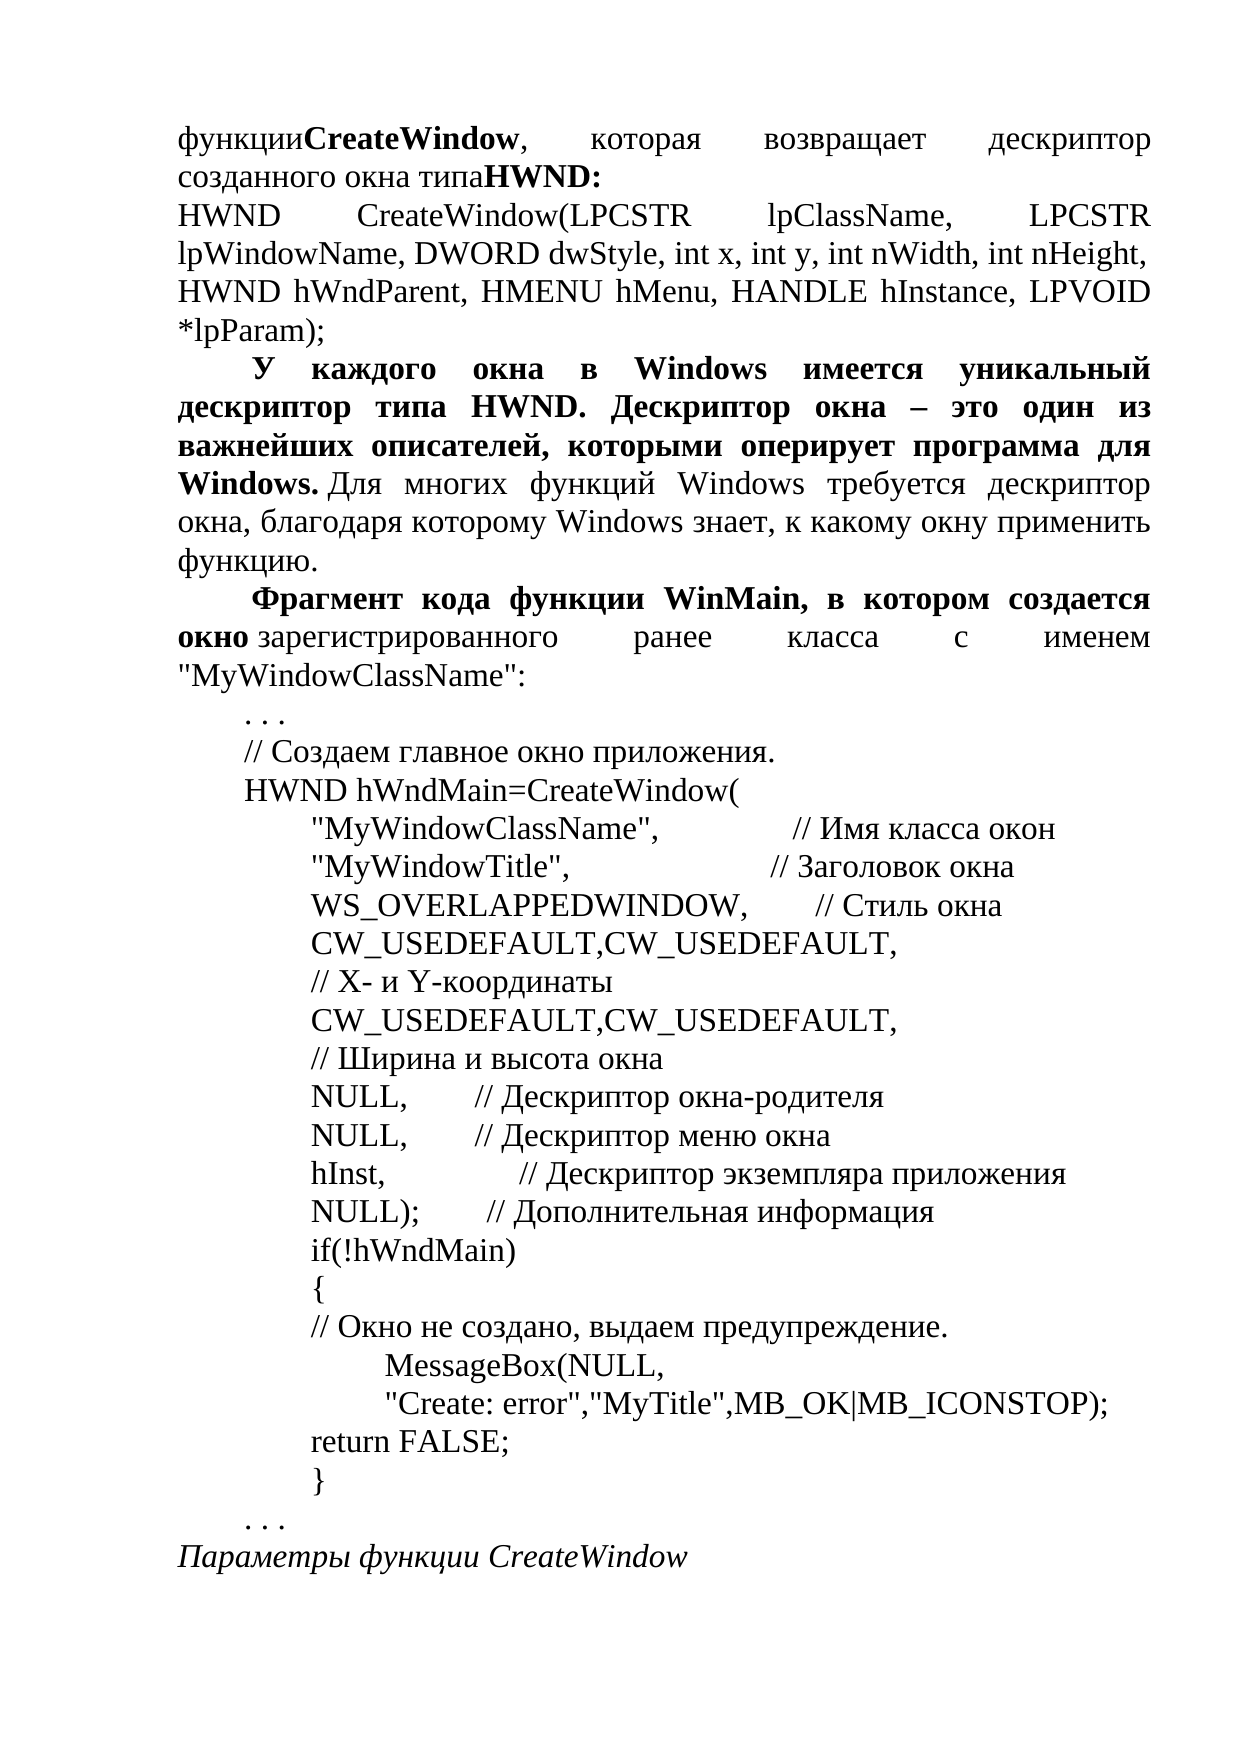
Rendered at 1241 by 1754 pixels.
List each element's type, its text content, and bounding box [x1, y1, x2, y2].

text У каждого окна в Windows имеется уникальный дескриптор типа HWND. Дескриптор окна – это один из важнейших описателей, которыми оперирует программа для Windows. Для многих функций Windows требуется дескриптор окна, благодаря которому Windows знает, к какому окну применить функцию. [177, 348, 1152, 578]
text MessageBox(NULL, [251, 1345, 1152, 1383]
text } [177, 1460, 1152, 1498]
text HWND hWndMain=CreateWindow( [177, 770, 1152, 808]
text Параметры функции CreateWindow [177, 1536, 1152, 1575]
text // Окно не создано, выдаем предупреждение. [177, 1306, 1152, 1345]
text hInst, // Дескриптор экземпляра приложения [177, 1153, 1152, 1191]
text . . . [177, 1498, 1152, 1536]
text // X- и Y-координаты [177, 961, 1152, 1000]
text NULL); // Дополнительная информация [177, 1191, 1152, 1230]
text NULL, // Дескриптор меню окна [177, 1115, 1152, 1153]
text "MyWindowClassName", // Имя класса окон [177, 808, 1152, 846]
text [177, 118, 1152, 195]
text "MyWindowTitle", // Заголовок окна [177, 846, 1152, 885]
text HWND CreateWindow(LPCSTR lpClassName, LPCSTR lpWindowName, DWORD dwStyle, int x, int y, int nWidth, int nHeight, [177, 195, 1152, 271]
text if(!hWndMain) [177, 1230, 1152, 1268]
text "Create: error","MyTitle",MB_OK|MB_ICONSTOP); [251, 1383, 1152, 1421]
text CW_USEDEFAULT,CW_USEDEFAULT, [177, 923, 1152, 961]
text // Создаем главное окно приложения. [177, 731, 1152, 770]
text HWND hWndParent, HMENU hMenu, HANDLE hInstance, LPVOID *lpParam); [177, 271, 1152, 348]
text CW_USEDEFAULT,CW_USEDEFAULT, [177, 1000, 1152, 1038]
text WS_OVERLAPPEDWINDOW, // Стиль окна [177, 885, 1152, 923]
text NULL, // Дескриптор окна-родителя [177, 1076, 1152, 1115]
text Фрагмент кода функции WinMain, в котором создается окно зарегистрированного ранее класса с именем "MyWindowClassName": [177, 578, 1152, 693]
text return FALSE; [177, 1421, 1152, 1460]
text . . . [177, 693, 1152, 731]
text { [177, 1268, 1152, 1306]
text // Ширина и высота окна [177, 1038, 1152, 1076]
